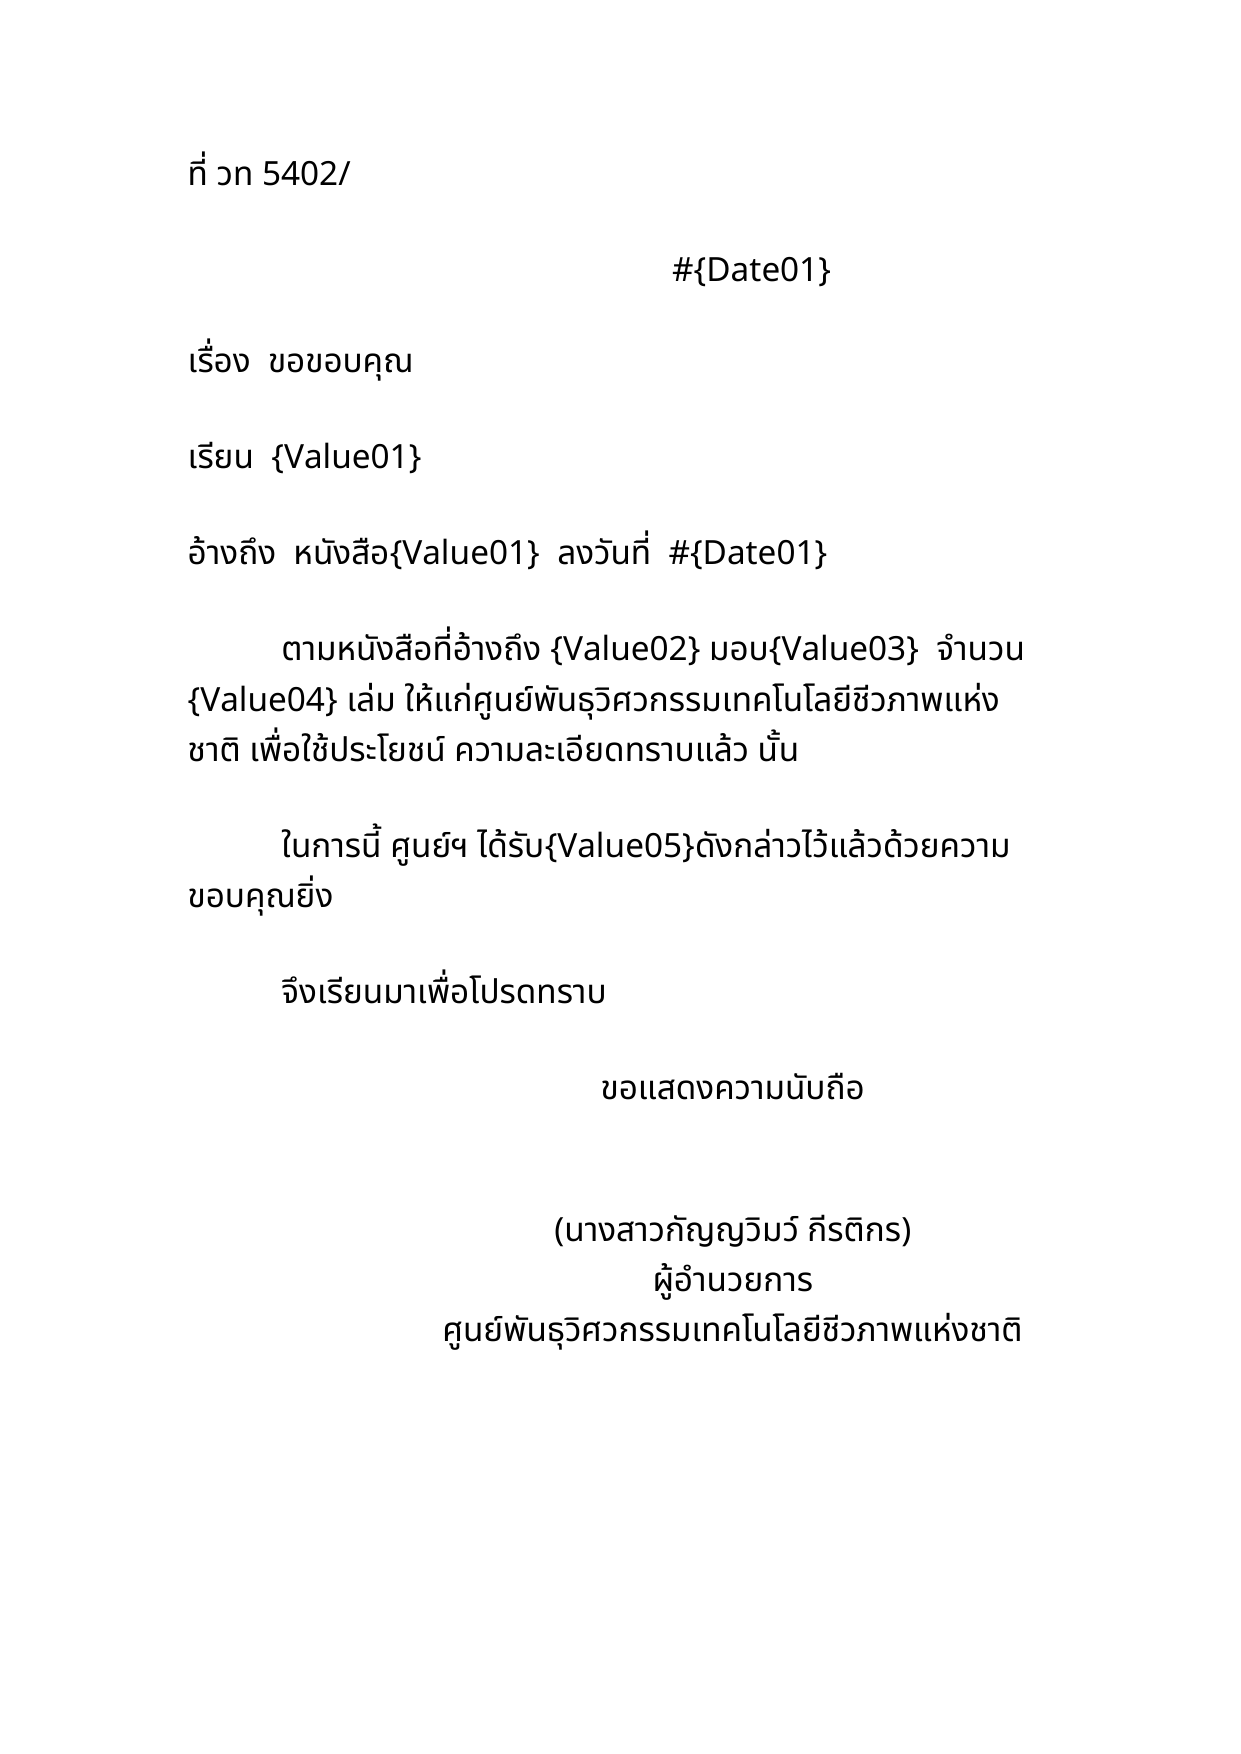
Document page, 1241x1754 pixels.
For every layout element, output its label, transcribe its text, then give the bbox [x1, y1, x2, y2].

text (นางสาวกัญญวิมว์ กีรติกร) [412, 1205, 1053, 1256]
text ตามหนังสือที่อ้างถึง {Value02} มอบ{Value03} จำนวน {Value04} เล่ม ให้แก่ศูนย์พันธุวิศวกรรมเทคโนโลยีชีวภาพแห่งชาติ เพื่อใช้ประโยชน์ ความละเอียดทราบแล้ว นั้น [187, 625, 1053, 776]
text เรียน {Value01} [187, 433, 1053, 483]
text #{Date01} [187, 246, 1053, 291]
text ที่ วท 5402/ [187, 150, 1053, 201]
text เรื่อง ขอขอบคุณ [187, 337, 1053, 387]
text ผู้อำนวยการ [412, 1256, 1053, 1306]
text ขอแสดงความนับถือ [412, 1064, 1053, 1114]
text ในการนี้ ศูนย์ฯ ได้รับ{Value05}ดังกล่าวไว้แล้วด้วยความขอบคุณยิ่ง [187, 822, 1053, 923]
text ศูนย์พันธุวิศวกรรมเทคโนโลยีชีวภาพแห่งชาติ [412, 1306, 1053, 1357]
text จึงเรียนมาเพื่อโปรดทราบ [187, 968, 1053, 1019]
text อ้างถึง หนังสือ{Value01} ลงวันที่ #{Date01} [187, 529, 1053, 579]
